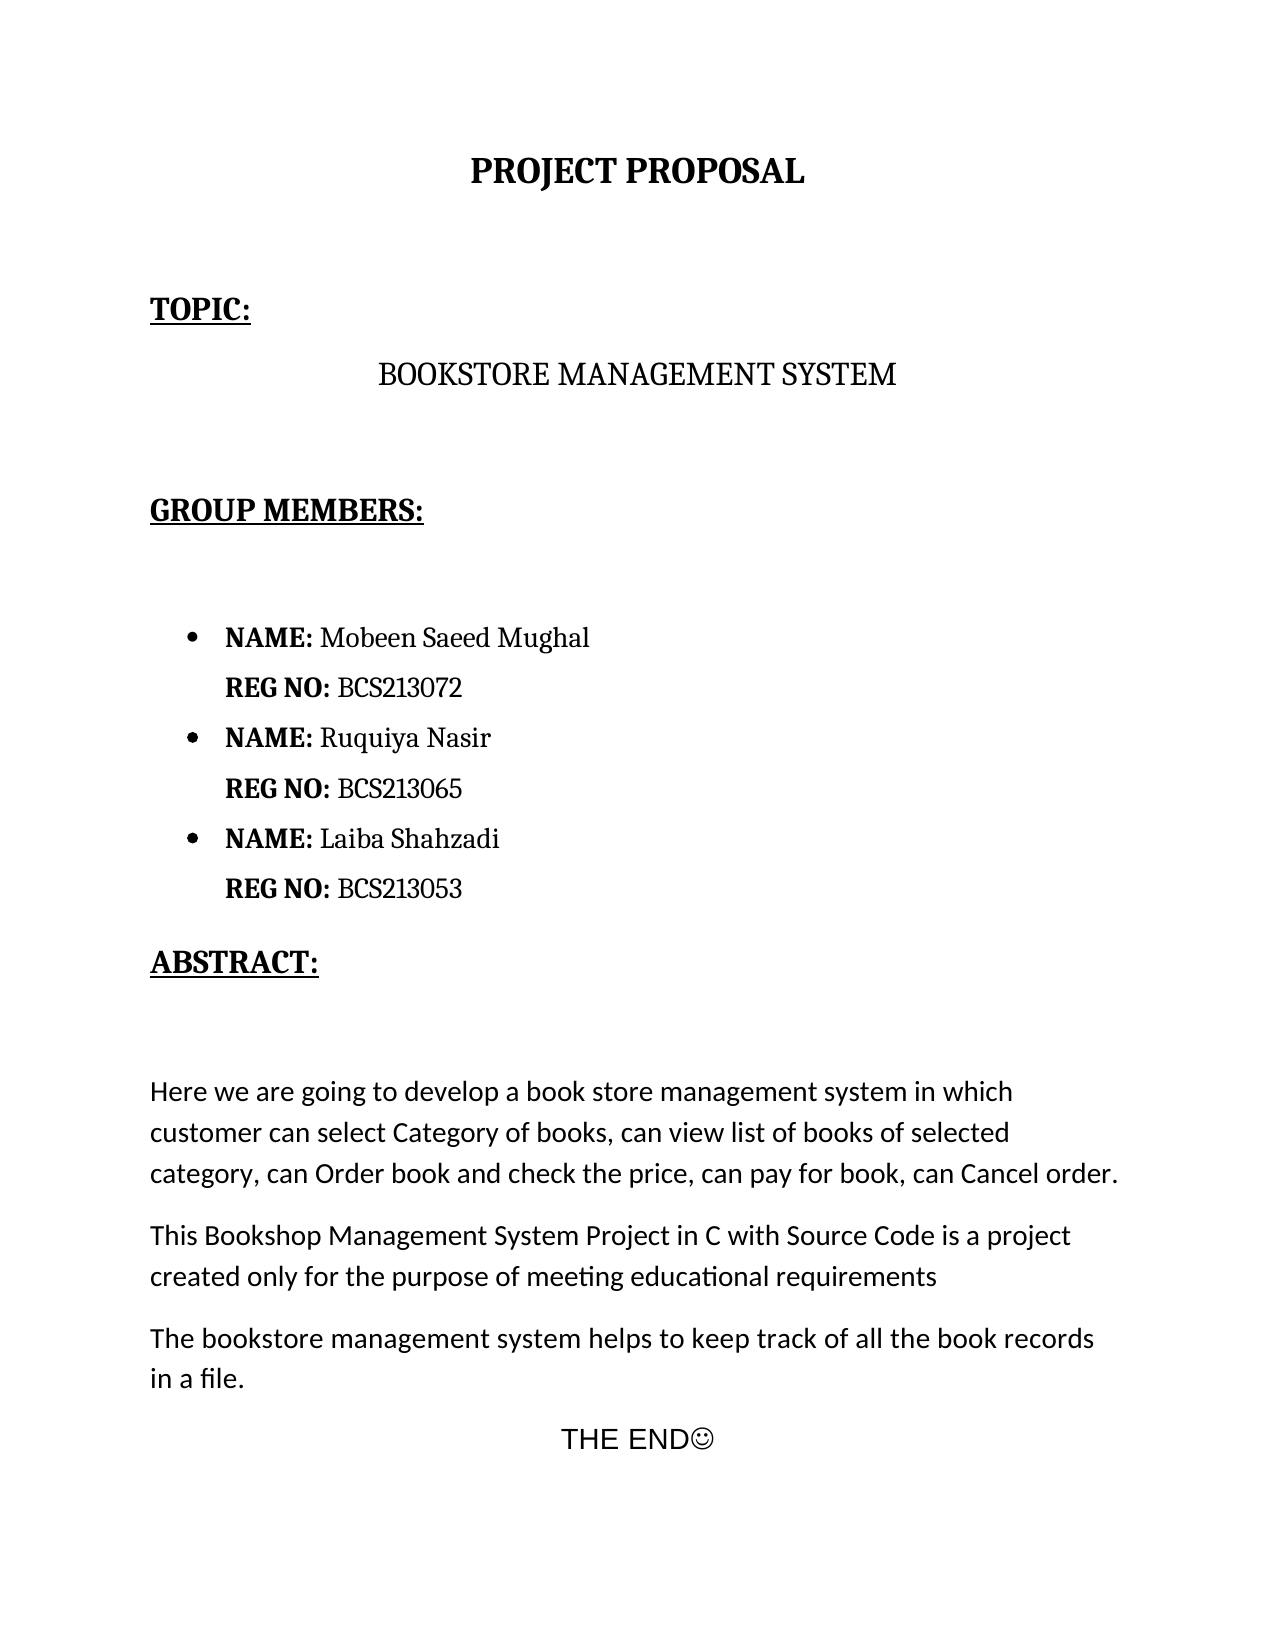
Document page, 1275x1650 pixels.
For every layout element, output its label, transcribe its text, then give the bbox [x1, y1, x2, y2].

list NAME: Ruquiya Nasir [187, 721, 1125, 755]
list NAME: Laiba Shahzadi [187, 822, 1125, 856]
text BOOKSTORE MANAGEMENT SYSTEM [150, 356, 1125, 394]
text PROJECT PROPOSAL [150, 150, 1125, 193]
text This Bookshop Management System Project in C with Source Code is a project created only for the purpose of meeting educational requirements [150, 1217, 1125, 1293]
list REG NO: BCS213053 [225, 872, 1125, 906]
list NAME: Mobeen Saeed Mughal [187, 621, 1125, 654]
list REG NO: BCS213072 [225, 671, 1125, 705]
text The bookstore management system helps to keep track of all the book records in a file. [150, 1320, 1125, 1396]
text TOPIC: [150, 291, 1125, 329]
text Here we are going to develop a book store management system in which customer can select Category of books, can view list of books of selected category, can Order book and check the price, can pay for book, can Cancel order. [150, 1073, 1125, 1191]
list REG NO: BCS213065 [225, 772, 1125, 805]
text ABSTRACT: [150, 943, 1125, 982]
text GROUP MEMBERS: [150, 491, 1125, 529]
text THE END [150, 1422, 1125, 1456]
